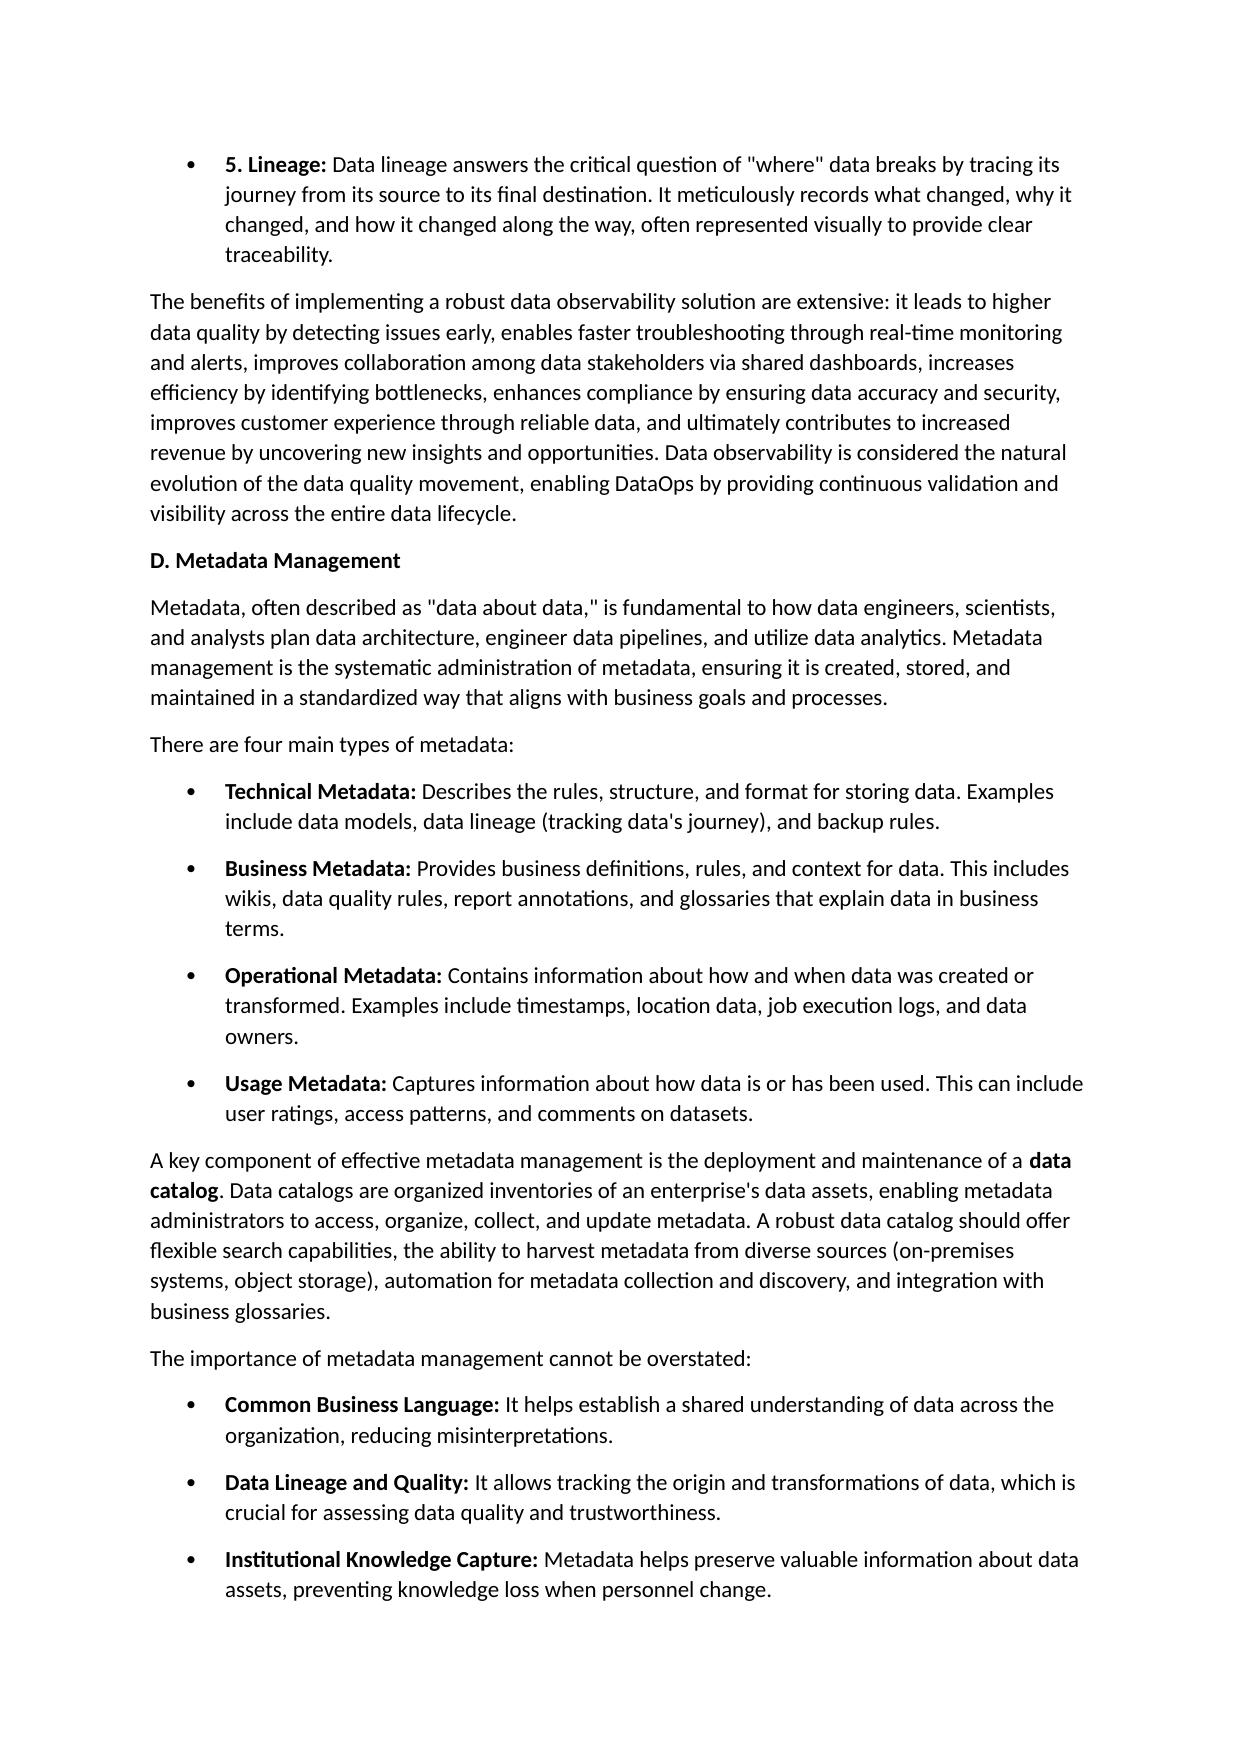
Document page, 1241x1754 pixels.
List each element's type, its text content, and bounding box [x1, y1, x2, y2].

text The importance of metadata management cannot be overstated: [150, 1344, 1090, 1372]
text Metadata, often described as "data about data," is fundamental to how data engineers, scientists, and analysts plan data architecture, engineer data pipelines, and utilize data analytics. Metadata management is the systematic administration of metadata, ensuring it is created, stored, and maintained in a standardized way that aligns with business goals and processes. [150, 593, 1090, 711]
text A key component of effective metadata management is the deployment and maintenance of a data catalog. Data catalogs are organized inventories of an enterprise's data assets, enabling metadata administrators to access, organize, collect, and update metadata. A robust data catalog should offer flexible search capabilities, the ability to harvest metadata from diverse sources (on-premises systems, object storage), automation for metadata collection and discovery, and integration with business glossaries. [150, 1146, 1090, 1325]
list Business Metadata: Provides business definitions, rules, and context for data. This includes wikis, data quality rules, report annotations, and glossaries that explain data in business terms. [187, 854, 1090, 943]
list Technical Metadata: Describes the rules, structure, and format for storing data. Examples include data models, data lineage (tracking data's journey), and backup rules. [187, 777, 1090, 835]
list Usage Metadata: Captures information about how data is or has been used. This can include user ratings, access patterns, and comments on datasets. [187, 1069, 1090, 1127]
text D. Metadata Management [150, 546, 1090, 574]
list Common Business Language: It helps establish a shared understanding of data across the organization, reducing misinterpretations. [187, 1391, 1090, 1449]
list Operational Metadata: Contains information about how and when data was created or transformed. Examples include timestamps, location data, job execution logs, and data owners. [187, 961, 1090, 1050]
text The benefits of implementing a robust data observability solution are extensive: it leads to higher data quality by detecting issues early, enables faster troubleshooting through real-time monitoring and alerts, improves collaboration among data stakeholders via shared dashboards, increases efficiency by identifying bottlenecks, enhances compliance by ensuring data accuracy and security, improves customer experience through reliable data, and ultimately contributes to increased revenue by uncovering new insights and opportunities. Data observability is considered the natural evolution of the data quality movement, enabling DataOps by providing continuous validation and visibility across the entire data lifecycle. [150, 287, 1090, 527]
list Institutional Knowledge Capture: Metadata helps preserve valuable information about data assets, preventing knowledge loss when personnel change. [187, 1545, 1090, 1603]
list 5. Lineage: Data lineage answers the critical question of "where" data breaks by tracing its journey from its source to its final destination. It meticulously records what changed, why it changed, and how it changed along the way, often represented visually to provide clear traceability. [187, 150, 1090, 269]
text There are four main types of metadata: [150, 730, 1090, 758]
list Data Lineage and Quality: It allows tracking the origin and transformations of data, which is crucial for assessing data quality and trustworthiness. [187, 1468, 1090, 1526]
